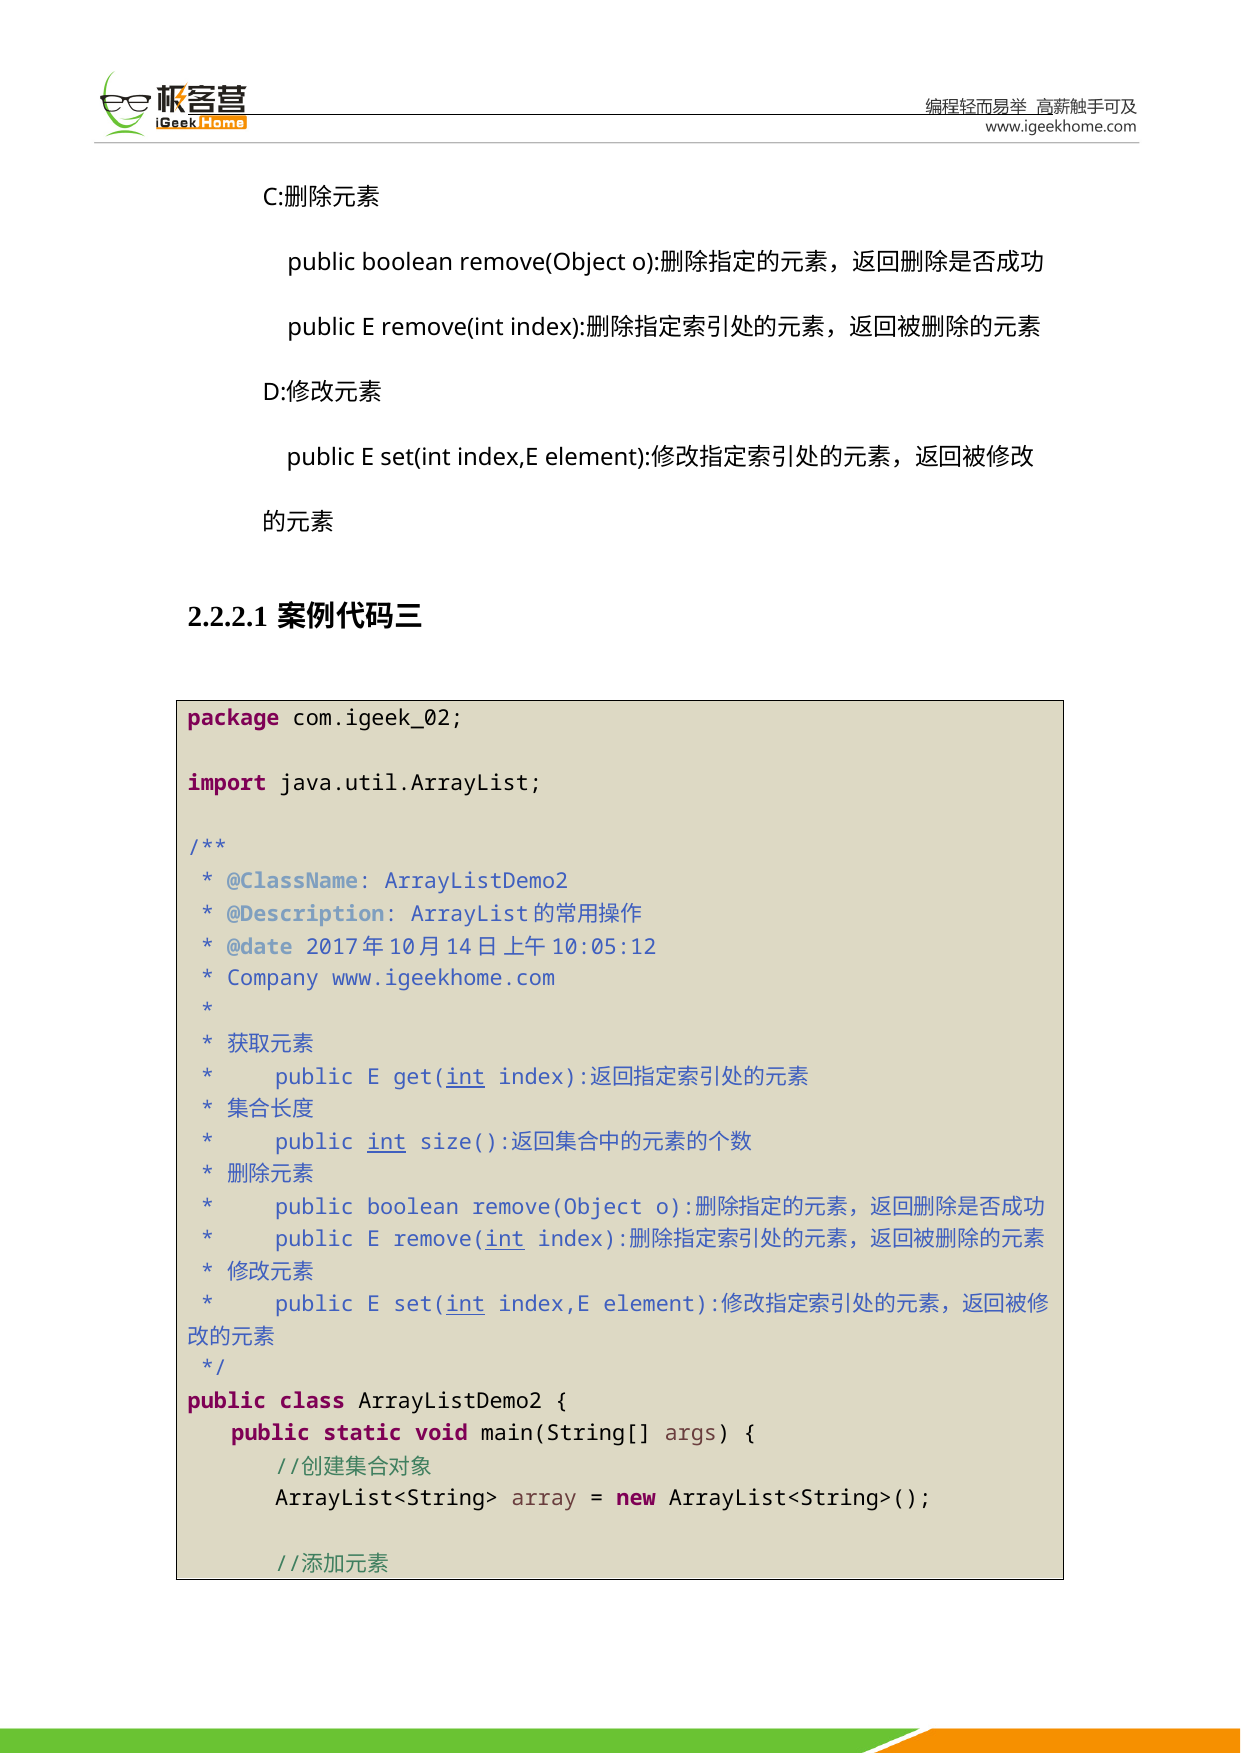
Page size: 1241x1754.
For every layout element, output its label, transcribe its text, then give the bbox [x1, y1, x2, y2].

text D:修改元素 [262, 357, 1053, 422]
text public E remove(int index):删除指定索引处的元素，返回被删除的元素 [262, 292, 1053, 357]
text C:删除元素 [262, 162, 1053, 227]
picture [0, 1, 1241, 151]
text public E set(int index,E element):修改指定索引处的元素，返回被修改的元素 [262, 422, 1053, 552]
text public boolean remove(Object o):删除指定的元素，返回删除是否成功 [262, 227, 1053, 292]
subtitle 案例代码三 [187, 581, 1053, 646]
picture [0, 1690, 1241, 1753]
